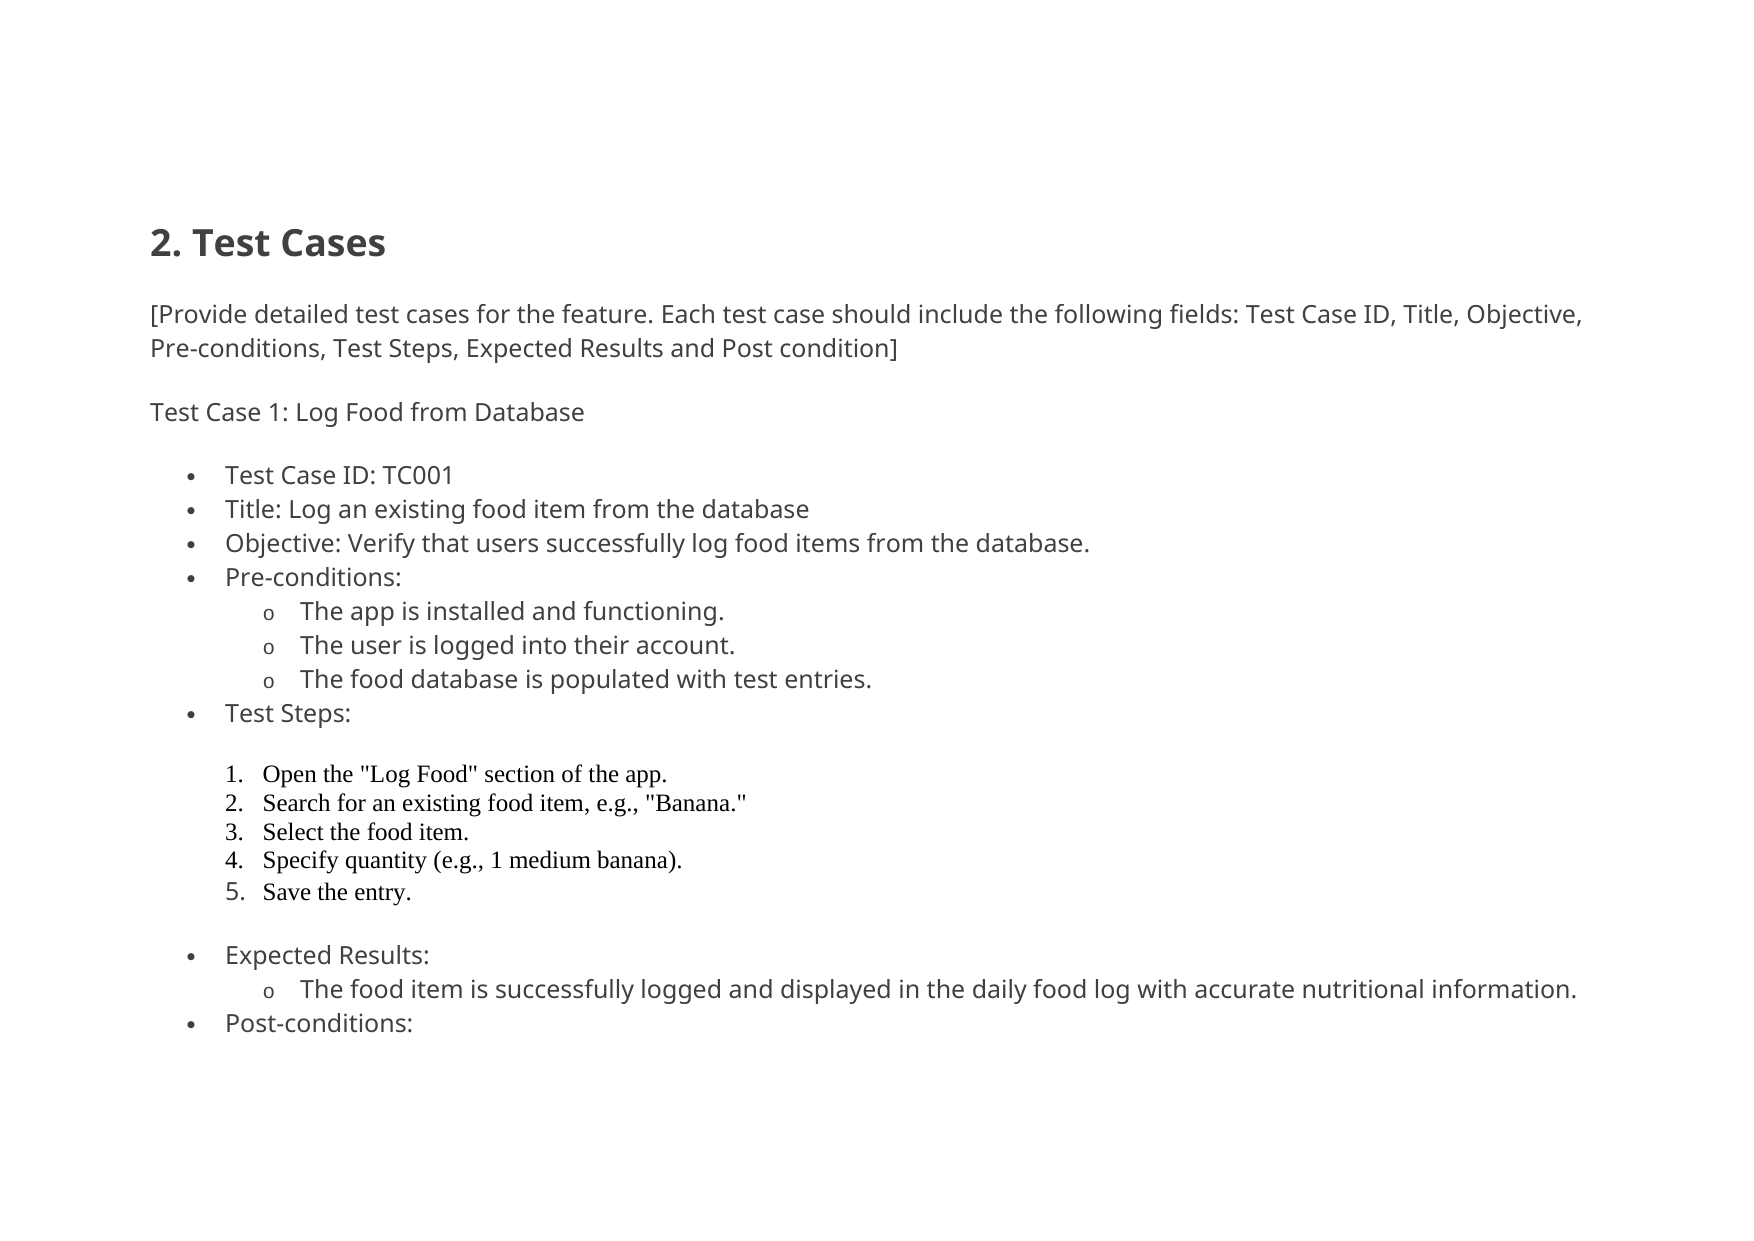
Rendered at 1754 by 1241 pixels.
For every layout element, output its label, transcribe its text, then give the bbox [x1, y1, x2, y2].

list The user is logged into their account. [262, 628, 1604, 662]
text Test Case 1: Log Food from Database [150, 394, 1604, 428]
list The food database is populated with test entries. [262, 662, 1604, 696]
list The app is installed and functioning. [262, 594, 1604, 628]
list Title: Log an existing food item from the database [187, 491, 1604, 526]
text [Provide detailed test cases for the feature. Each test case should include the following fields: Test Case ID, Title, Objective, Pre-conditions, Test Steps, Expected Results and Post condition] [150, 297, 1604, 365]
list Test Steps: [187, 696, 1604, 730]
list The food item is successfully logged and displayed in the daily food log with accurate nutritional information. [262, 971, 1604, 1005]
list Objective: Verify that users successfully log food items from the database. [187, 526, 1604, 559]
list Open the "Log Food" section of the app. [225, 759, 1604, 788]
list Save the entry. [225, 874, 1604, 908]
text 2. Test Cases [150, 217, 1604, 268]
list Specify quantity (e.g., 1 medium banana). [225, 845, 1604, 874]
list Post-conditions: [187, 1005, 1604, 1039]
list Search for an existing food item, e.g., "Banana." [225, 788, 1604, 817]
list Expected Results: [187, 937, 1604, 971]
list Select the food item. [225, 817, 1604, 845]
list Test Case ID: TC001 [187, 457, 1604, 491]
list Pre-conditions: [187, 559, 1604, 594]
